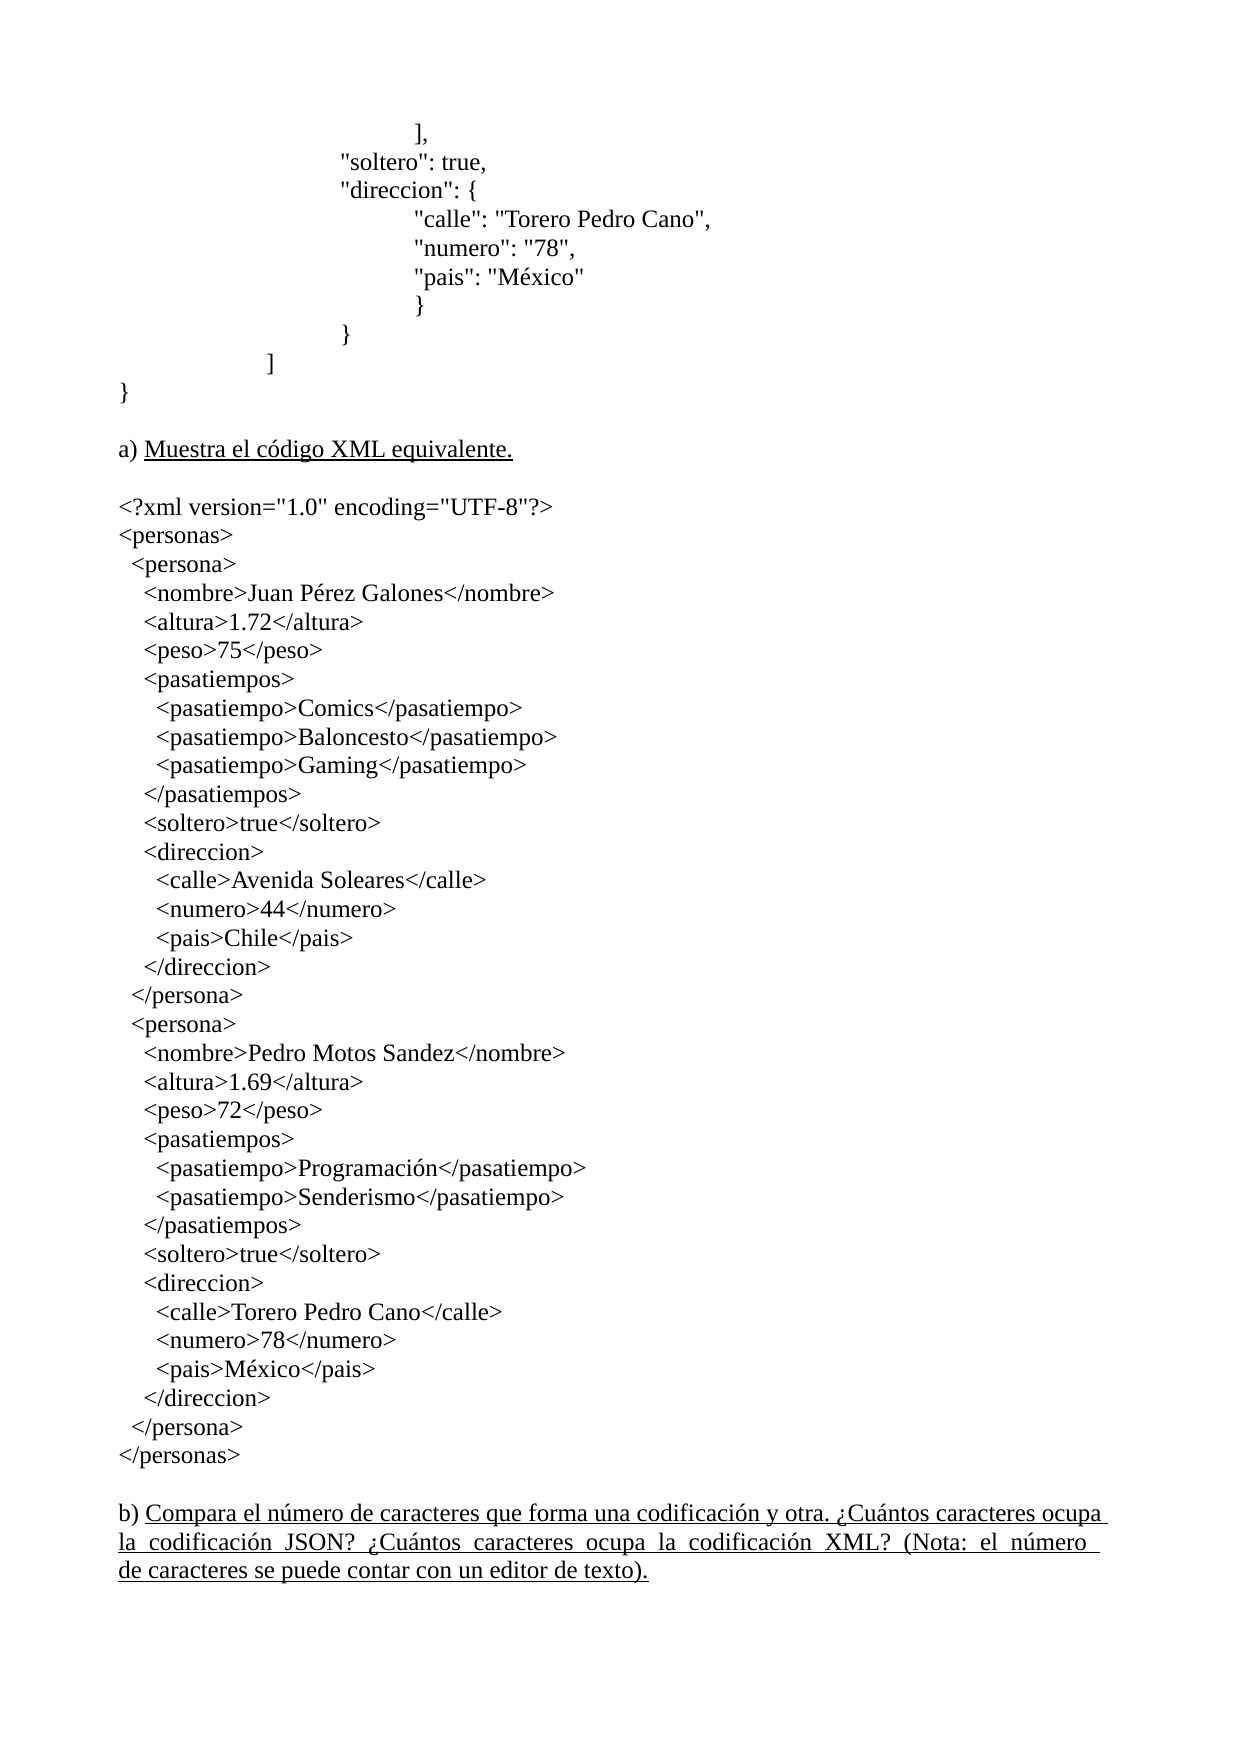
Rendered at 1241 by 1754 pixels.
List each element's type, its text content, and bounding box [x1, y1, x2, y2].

text <persona> [118, 549, 1122, 578]
text } [118, 319, 1122, 348]
text "numero": "78", [118, 233, 1122, 262]
text <altura>1.69</altura> [118, 1067, 1122, 1096]
text } [118, 377, 1122, 406]
text <calle>Avenida Soleares</calle> [118, 866, 1122, 894]
text </pasatiempos> [118, 1211, 1122, 1239]
text <altura>1.72</altura> [118, 607, 1122, 636]
text <soltero>true</soltero> [118, 1239, 1122, 1268]
text <pasatiempos> [118, 664, 1122, 693]
text <pais>México</pais> [118, 1354, 1122, 1383]
text b) Compara el número de caracteres que forma una codificación y otra. ¿Cuántos caracteres ocupa la codificación JSON? ¿Cuántos caracteres ocupa la codificación XML? (Nota: el número de caracteres se puede contar con un editor de texto). [118, 1498, 1122, 1584]
text a) Muestra el código XML equivalente. [118, 434, 1122, 463]
text <peso>72</peso> [118, 1096, 1122, 1124]
text </persona> [118, 981, 1122, 1009]
text <pasatiempos> [118, 1124, 1122, 1153]
text <peso>75</peso> [118, 636, 1122, 664]
text <persona> [118, 1009, 1122, 1038]
text <pasatiempo>Gaming</pasatiempo> [118, 751, 1122, 779]
text ], [118, 118, 1122, 147]
text <pasatiempo>Senderismo</pasatiempo> [118, 1182, 1122, 1211]
text <direccion> [118, 837, 1122, 866]
text <nombre>Pedro Motos Sandez</nombre> [118, 1038, 1122, 1067]
text "pais": "México" [118, 262, 1122, 291]
text ] [118, 348, 1122, 377]
text <calle>Torero Pedro Cano</calle> [118, 1297, 1122, 1326]
text <soltero>true</soltero> [118, 808, 1122, 837]
text </personas> [118, 1441, 1122, 1469]
text <numero>78</numero> [118, 1326, 1122, 1354]
text </pasatiempos> [118, 779, 1122, 808]
text </persona> [118, 1412, 1122, 1441]
text <pasatiempo>Baloncesto</pasatiempo> [118, 722, 1122, 751]
text "soltero": true, [118, 147, 1122, 176]
text </direccion> [118, 952, 1122, 981]
text <pasatiempo>Programación</pasatiempo> [118, 1153, 1122, 1182]
text <direccion> [118, 1268, 1122, 1297]
text </direccion> [118, 1383, 1122, 1412]
text "calle": "Torero Pedro Cano", [118, 204, 1122, 233]
text <numero>44</numero> [118, 894, 1122, 923]
text <personas> [118, 521, 1122, 549]
text } [118, 291, 1122, 319]
text <?xml version="1.0" encoding="UTF-8"?> [118, 492, 1122, 521]
text "direccion": { [118, 176, 1122, 204]
text <pasatiempo>Comics</pasatiempo> [118, 693, 1122, 722]
text <nombre>Juan Pérez Galones</nombre> [118, 578, 1122, 607]
text <pais>Chile</pais> [118, 923, 1122, 952]
